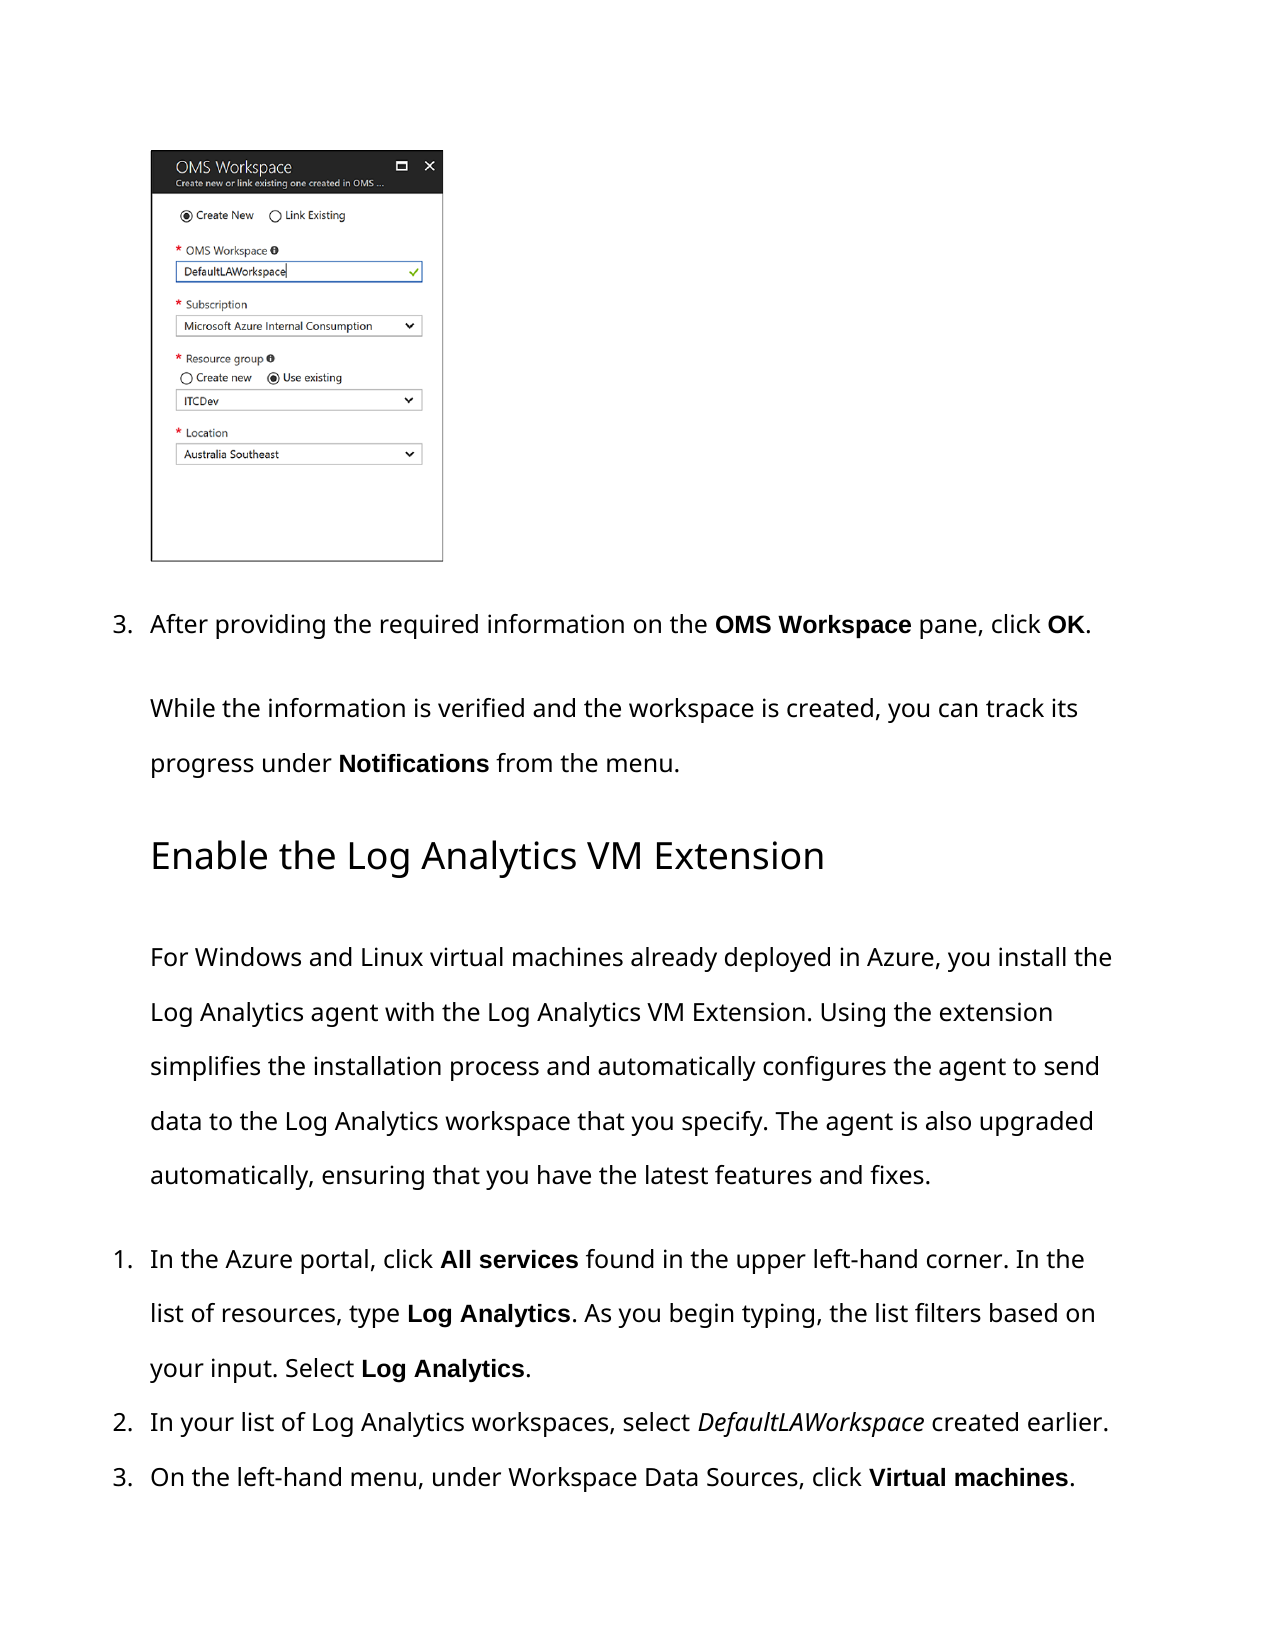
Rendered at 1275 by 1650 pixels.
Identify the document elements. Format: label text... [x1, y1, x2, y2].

picture [150, 150, 444, 562]
list After providing the required information on the OMS Workspace pane, click OK. [112, 607, 1125, 641]
text For Windows and Linux virtual machines already deployed in Azure, you install the Log Analytics agent with the Log Analytics VM Extension. Using the extension simplifies the installation process and automatically configures the agent to send data to the Log Analytics workspace that you specify. The agent is also upgraded automatically, ensuring that you have the latest features and fixes. [150, 940, 1125, 1192]
list In the Azure portal, click All services found in the upper left-hand corner. In the list of resources, type Log Analytics. As you begin typing, the list filters based on your input. Select Log Analytics. [112, 1241, 1125, 1384]
list On the left-hand menu, under Workspace Data Sources, click Virtual machines. [112, 1459, 1125, 1493]
text While the information is verified and the workspace is created, you can track its progress under Notifications from the menu. [150, 691, 1125, 779]
list In your list of Log Analytics workspaces, select DefaultLAWorkspace created earlier. [112, 1405, 1125, 1439]
text Enable the Log Analytics VM Extension [150, 829, 1125, 880]
